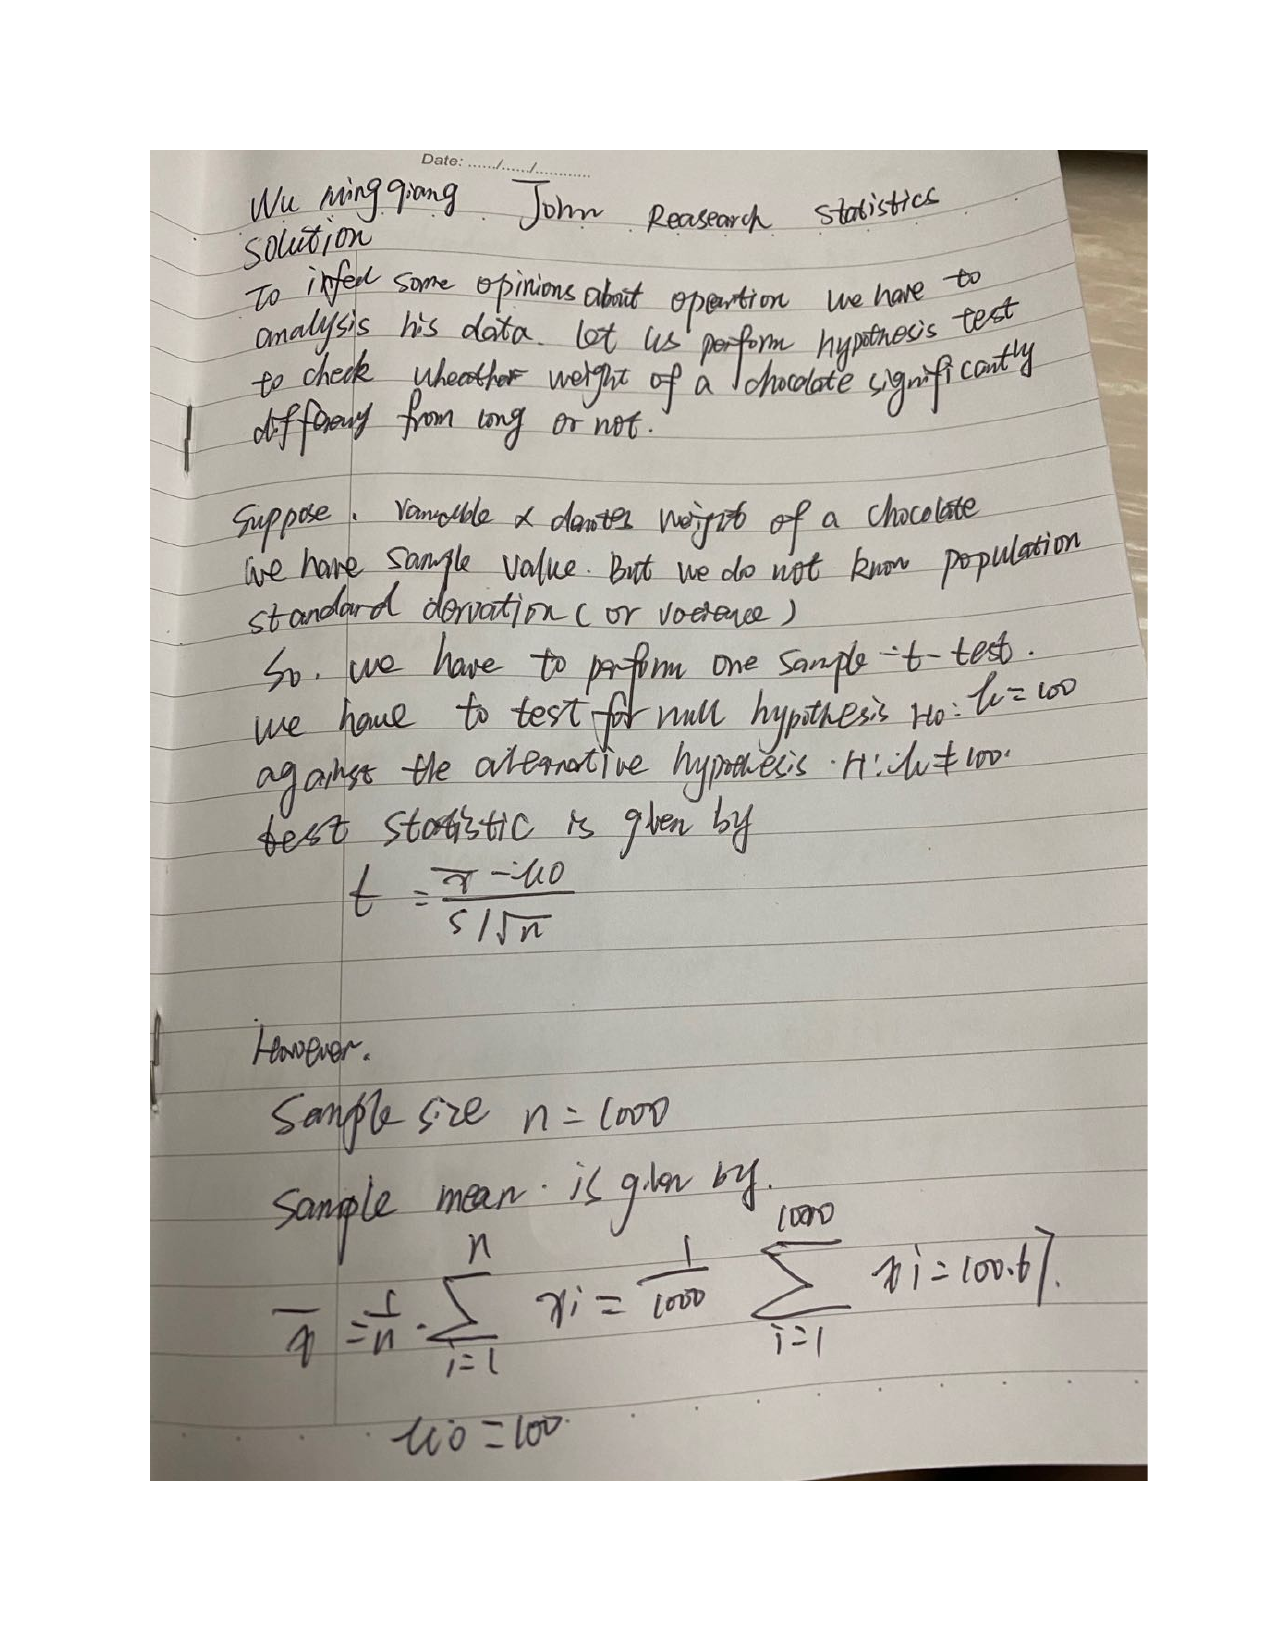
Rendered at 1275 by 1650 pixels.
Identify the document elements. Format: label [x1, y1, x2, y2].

picture [150, 150, 1148, 1481]
